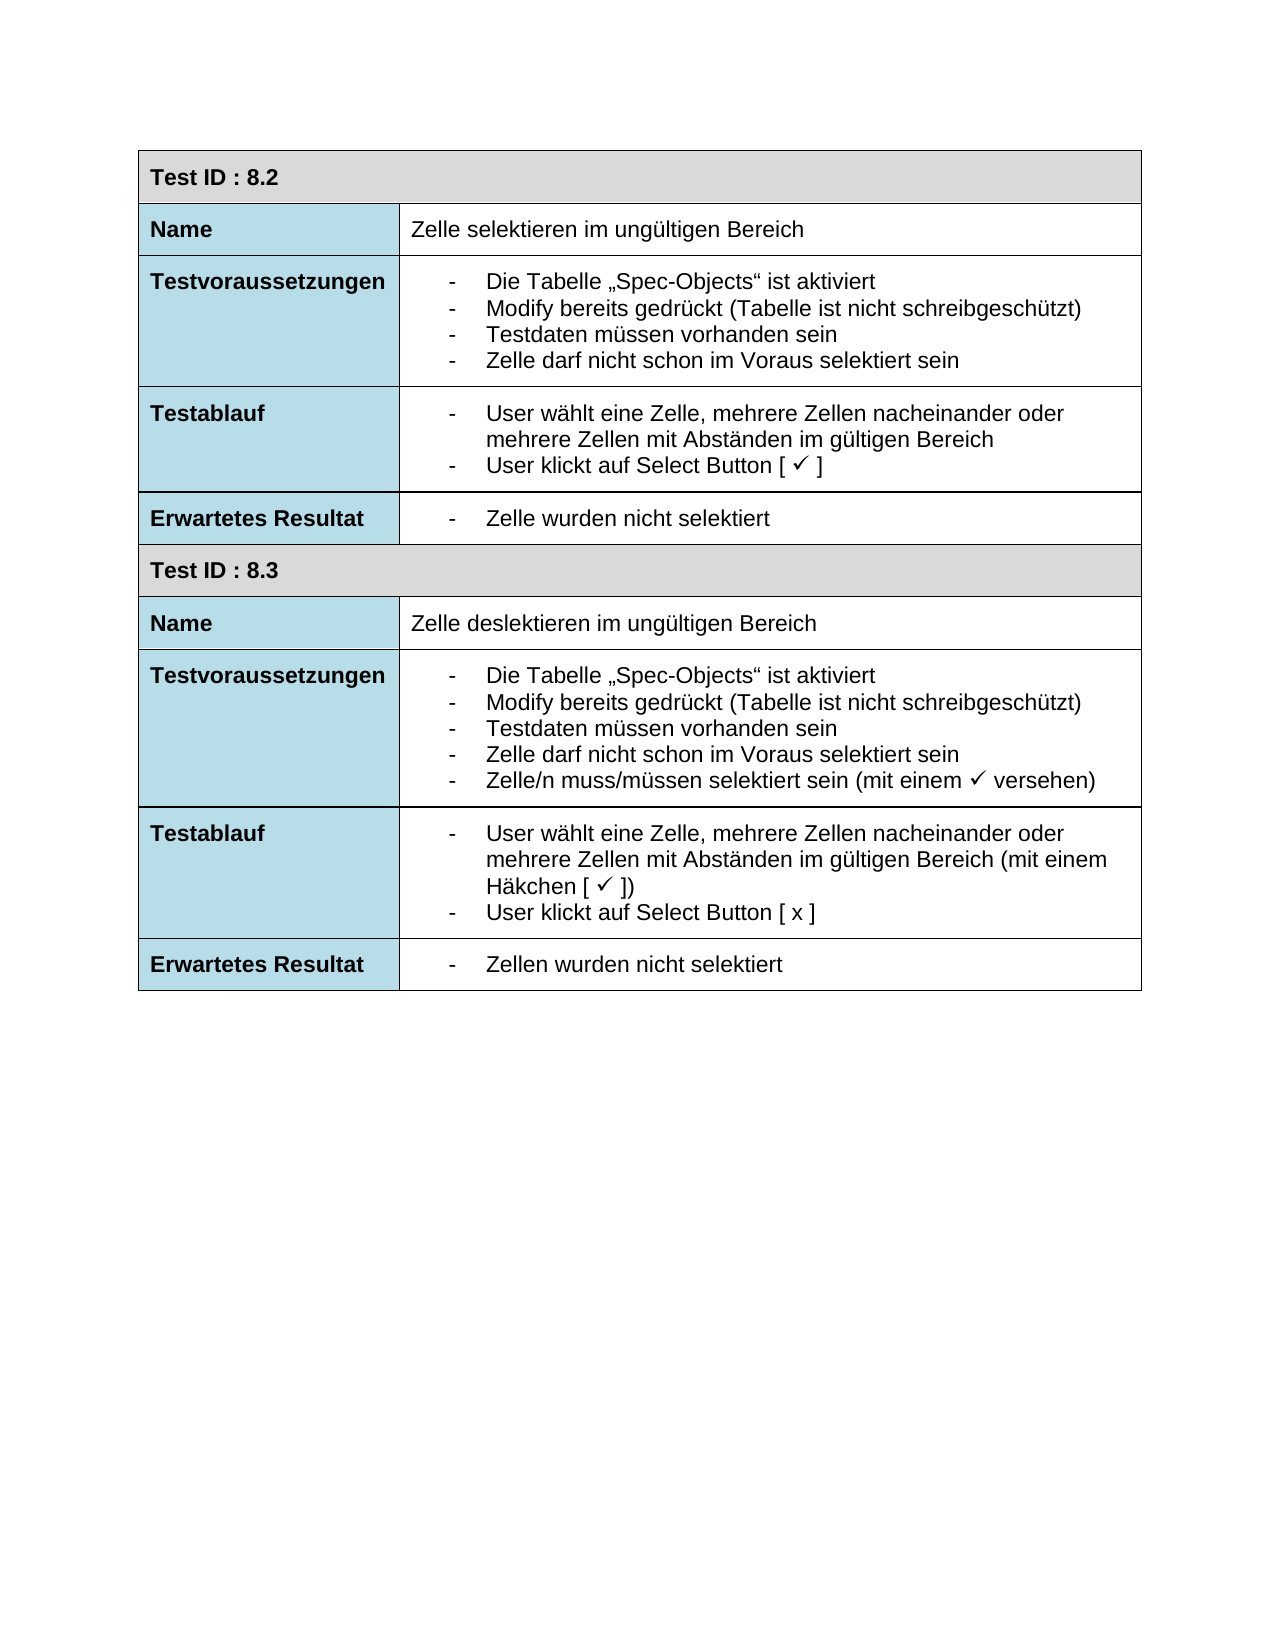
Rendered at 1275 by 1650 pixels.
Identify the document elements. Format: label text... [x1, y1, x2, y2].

table_cell Test ID : 8.3 [139, 545, 1141, 596]
table_cell Die Tabelle „Spec-Objects“ ist aktiviert Modify bereits gedrückt (Tabelle ist nicht schreibgeschützt) Testdaten müssen vorhanden sein Zelle darf nicht schon im Voraus selektiert sein [400, 256, 1141, 386]
table_cell User wählt eine Zelle, mehrere Zellen nacheinander oder mehrere Zellen mit Abständen im gültigen Bereich User klickt auf Select Button [ ] [400, 387, 1141, 491]
table_cell Testablauf [139, 808, 399, 938]
table_cell Testvoraussetzungen [139, 650, 399, 806]
table_cell Name [139, 597, 399, 648]
table_cell Zelle selektieren im ungültigen Bereich [400, 204, 1141, 255]
table_cell Zellen wurden nicht selektiert [400, 939, 1141, 990]
table_cell User wählt eine Zelle, mehrere Zellen nacheinander oder mehrere Zellen mit Abständen im gültigen Bereich (mit einem Häkchen [ ]) User klickt auf Select Button [ x ] [400, 808, 1141, 938]
table_cell Die Tabelle „Spec-Objects“ ist aktiviert Modify bereits gedrückt (Tabelle ist nicht schreibgeschützt) Testdaten müssen vorhanden sein Zelle darf nicht schon im Voraus selektiert sein Zelle/n muss/müssen selektiert sein (mit einem versehen) [400, 650, 1141, 806]
table_header Test ID : 8.2 [139, 151, 1141, 202]
table_cell Zelle wurden nicht selektiert [400, 493, 1141, 544]
table_cell Name [139, 204, 399, 255]
table_cell Testvoraussetzungen [139, 256, 399, 386]
table_cell Erwartetes Resultat [139, 493, 399, 544]
table_cell Zelle deslektieren im ungültigen Bereich [400, 597, 1141, 648]
table_cell Testablauf [139, 387, 399, 491]
table_cell Erwartetes Resultat [139, 939, 399, 990]
